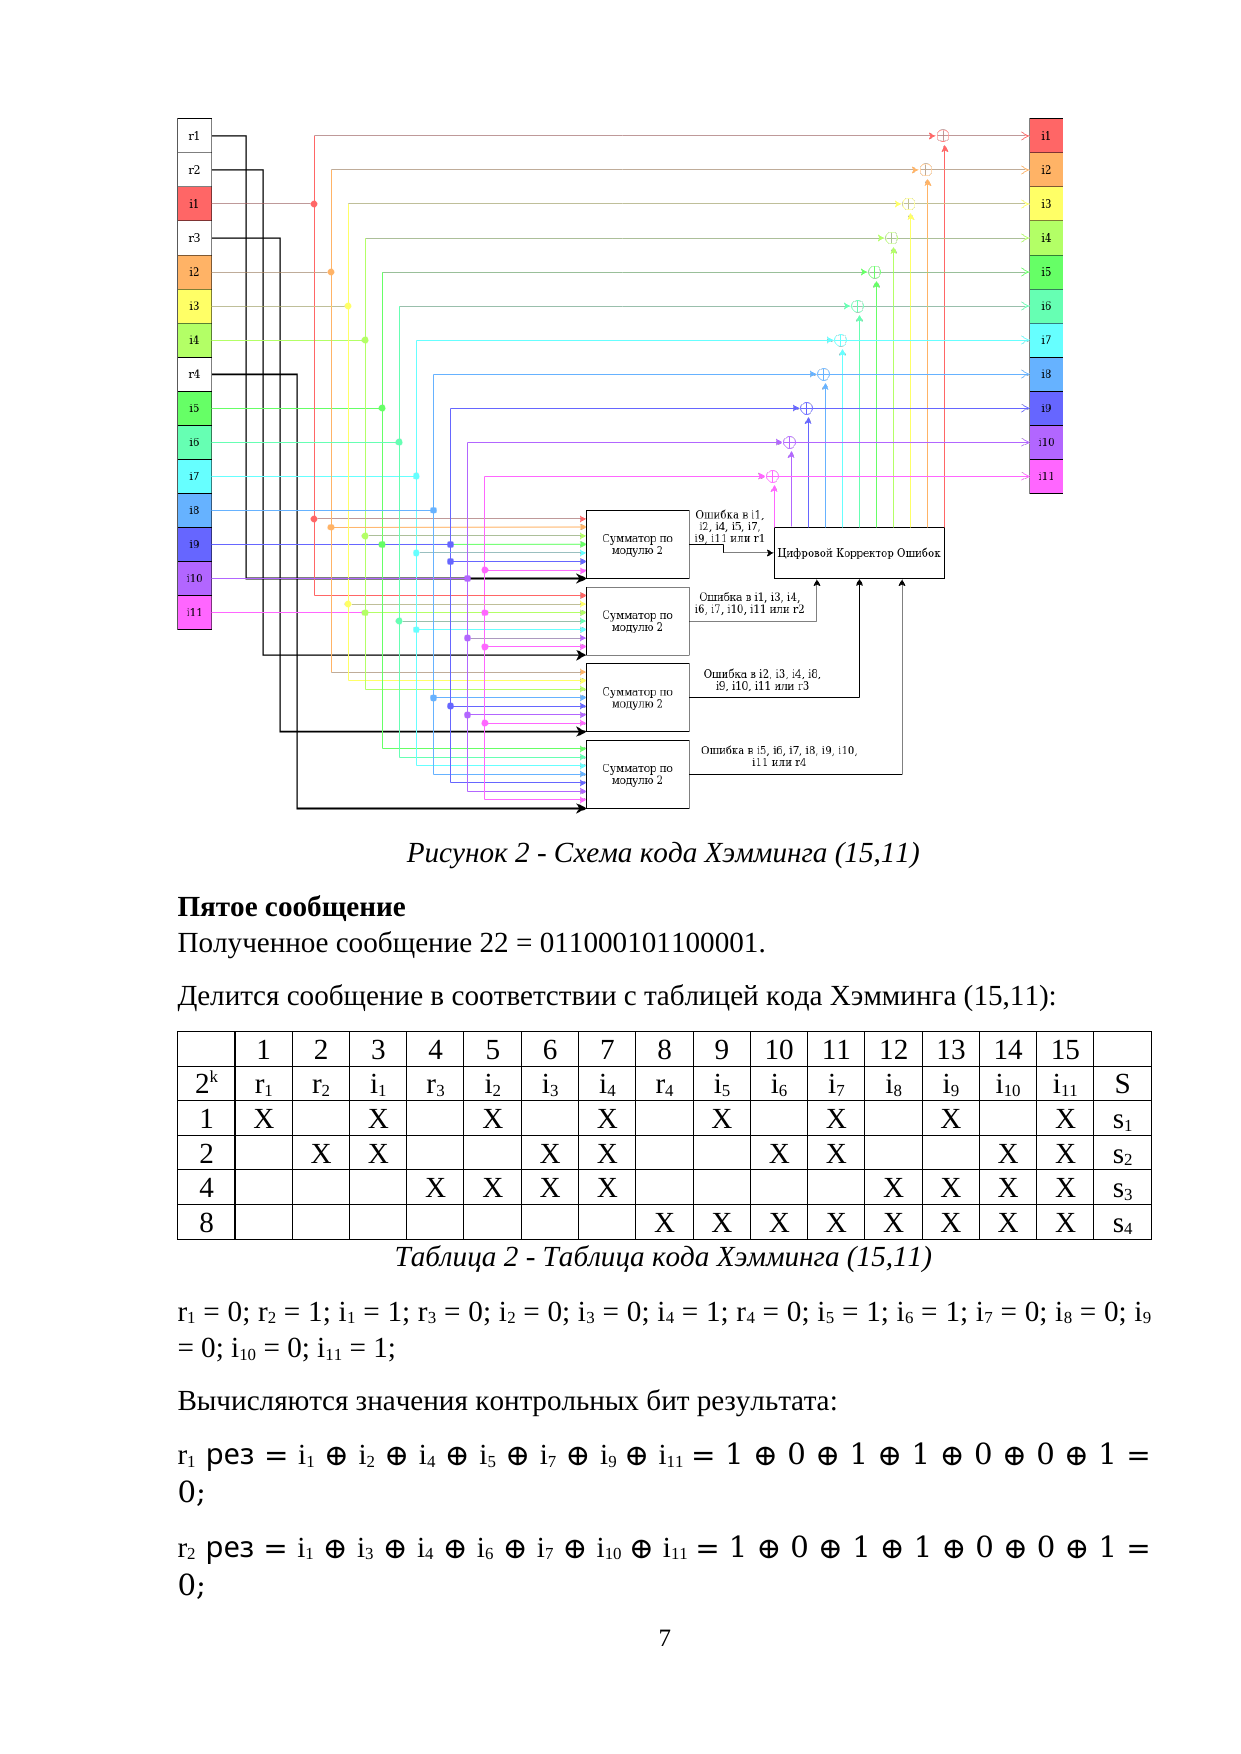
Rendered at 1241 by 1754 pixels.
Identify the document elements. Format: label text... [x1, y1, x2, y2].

table_header 7 [579, 1032, 635, 1066]
table_cell X [751, 1205, 807, 1238]
table_cell [579, 1205, 635, 1238]
table_cell [923, 1136, 979, 1169]
table_cell 2k [178, 1067, 234, 1100]
table_cell [808, 1170, 864, 1204]
table_header 13 [923, 1032, 979, 1066]
table_header 12 [865, 1032, 922, 1066]
table_cell r1 [236, 1067, 292, 1100]
table_cell i6 [751, 1067, 807, 1100]
table_cell X [636, 1205, 693, 1238]
table_cell X [751, 1136, 807, 1169]
table_cell X [923, 1205, 979, 1238]
table_header 4 [407, 1032, 463, 1066]
table_header 1 [236, 1032, 292, 1066]
table_cell i9 [923, 1067, 979, 1100]
table_cell s3 [1094, 1170, 1151, 1204]
table_cell [522, 1205, 578, 1238]
table_cell [293, 1170, 349, 1204]
table_cell [293, 1205, 349, 1238]
text Вычисляются значения контрольных бит результата: [177, 1383, 1152, 1416]
table_cell [350, 1205, 406, 1238]
table_cell X [579, 1101, 635, 1135]
table_header 6 [522, 1032, 578, 1066]
table_cell [694, 1136, 750, 1169]
table_cell [464, 1205, 521, 1238]
table_cell [407, 1101, 463, 1135]
table_cell X [1037, 1101, 1093, 1135]
text r1 рез = i1 ⊕ i2 ⊕ i4 ⊕ i5 ⊕ i7 ⊕ i9 ⊕ i11 = 1 ⊕ 0 ⊕ 1 ⊕ 1 ⊕ 0 ⊕ 0 ⊕ 1 = 0; [177, 1436, 1152, 1509]
table_header 14 [980, 1032, 1036, 1066]
table_cell [636, 1136, 693, 1169]
table_header 3 [350, 1032, 406, 1066]
table_cell S [1094, 1067, 1151, 1100]
table_cell X [808, 1101, 864, 1135]
table_cell X [579, 1136, 635, 1169]
table_cell [751, 1170, 807, 1204]
table_cell X [236, 1101, 292, 1135]
table_cell [522, 1101, 578, 1135]
text r1 = 0; r2 = 1; i1 = 1; r3 = 0; i2 = 0; i3 = 0; i4 = 1; r4 = 0; i5 = 1; i6 = 1; i7 = 0; i8 = 0; i9 = 0; i10 = 0; i11 = 1; [177, 1294, 1152, 1364]
table_header 2 [293, 1032, 349, 1066]
table_cell X [464, 1170, 521, 1204]
table_cell s2 [1094, 1136, 1151, 1169]
table_cell X [808, 1136, 864, 1169]
text Таблица 2 - Таблица кода Хэмминга (15,11) [177, 1240, 1152, 1273]
table_cell [694, 1170, 750, 1204]
subtitle Пятое сообщение [177, 889, 1152, 923]
table_cell [236, 1170, 292, 1204]
table_cell X [694, 1205, 750, 1238]
table_cell [407, 1136, 463, 1169]
table_cell X [522, 1136, 578, 1169]
table_cell X [923, 1101, 979, 1135]
table_cell s4 [1094, 1205, 1151, 1238]
table_cell [865, 1101, 922, 1135]
table_header 9 [694, 1032, 750, 1066]
table_cell i2 [464, 1067, 521, 1100]
table_cell X [522, 1170, 578, 1204]
table_cell [236, 1136, 292, 1169]
table_cell X [923, 1170, 979, 1204]
table_cell X [865, 1170, 922, 1204]
table_cell i11 [1037, 1067, 1093, 1100]
table_cell i5 [694, 1067, 750, 1100]
table_cell X [980, 1170, 1036, 1204]
table_header [178, 1032, 234, 1066]
table_cell s1 [1094, 1101, 1151, 1135]
table_cell [407, 1205, 463, 1238]
table_cell r4 [636, 1067, 693, 1100]
table_cell i8 [865, 1067, 922, 1100]
table_cell 8 [178, 1205, 234, 1238]
table_cell X [980, 1205, 1036, 1238]
table_cell i3 [522, 1067, 578, 1100]
table_cell X [980, 1136, 1036, 1169]
table_cell 2 [178, 1136, 234, 1169]
table_cell [350, 1170, 406, 1204]
table_cell [293, 1101, 349, 1135]
table_cell i4 [579, 1067, 635, 1100]
table_cell X [1037, 1205, 1093, 1238]
table_cell [636, 1101, 693, 1135]
table_cell 1 [178, 1101, 234, 1135]
table_cell i10 [980, 1067, 1036, 1100]
table_cell X [579, 1170, 635, 1204]
text Делится сообщение в соответствии с таблицей кода Хэмминга (15,11): [177, 978, 1152, 1012]
table_cell [751, 1101, 807, 1135]
table_cell X [694, 1101, 750, 1135]
table_cell 4 [178, 1170, 234, 1204]
table_cell X [293, 1136, 349, 1169]
table_header 11 [808, 1032, 864, 1066]
table_cell r3 [407, 1067, 463, 1100]
table_cell r2 [293, 1067, 349, 1100]
table_cell [236, 1205, 292, 1238]
table_cell i1 [350, 1067, 406, 1100]
text Рисунок 2 - Схема кода Хэмминга (15,11) [177, 835, 1152, 868]
table_cell X [808, 1205, 864, 1238]
table_cell X [350, 1136, 406, 1169]
table_cell [865, 1136, 922, 1169]
table_cell [980, 1101, 1036, 1135]
table_cell X [1037, 1170, 1093, 1204]
table_cell X [464, 1101, 521, 1135]
table_cell i7 [808, 1067, 864, 1100]
table_cell X [865, 1205, 922, 1238]
table_cell X [350, 1101, 406, 1135]
table_header 5 [464, 1032, 521, 1066]
text r2 рез = i1 ⊕ i3 ⊕ i4 ⊕ i6 ⊕ i7 ⊕ i10 ⊕ i11 = 1 ⊕ 0 ⊕ 1 ⊕ 1 ⊕ 0 ⊕ 0 ⊕ 1 = 0; [177, 1528, 1152, 1601]
text Полученное сообщение 22 = 011000101100001. [177, 925, 1152, 959]
table_header [1094, 1032, 1151, 1066]
table_cell X [407, 1170, 463, 1204]
table_header 10 [751, 1032, 807, 1066]
picture [177, 118, 1063, 816]
table_cell [464, 1136, 521, 1169]
table_cell X [1037, 1136, 1093, 1169]
table_header 8 [636, 1032, 693, 1066]
table_cell [636, 1170, 693, 1204]
table_header 15 [1037, 1032, 1093, 1066]
